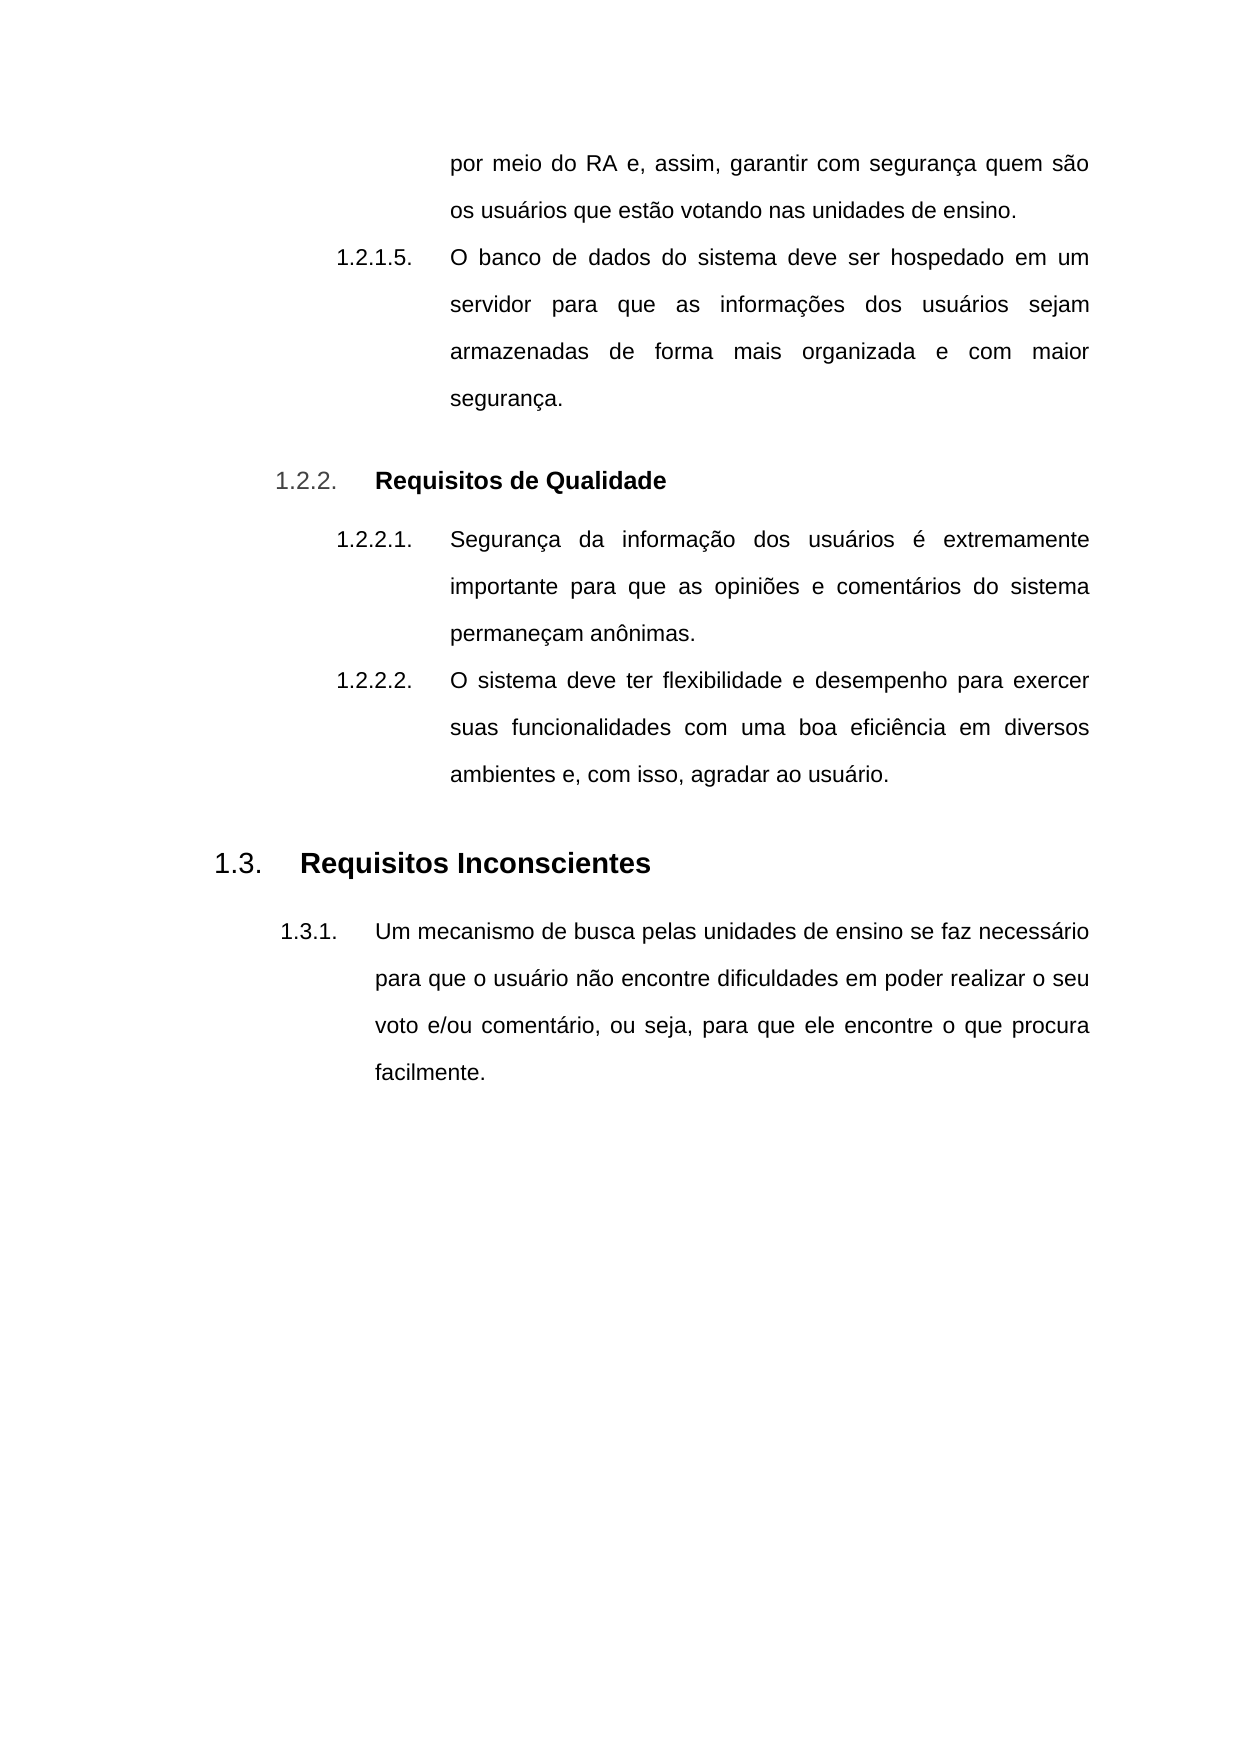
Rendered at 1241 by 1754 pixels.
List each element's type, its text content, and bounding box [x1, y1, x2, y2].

subtitle Requisitos de Qualidade [337, 466, 1090, 494]
list Segurança da informação dos usuários é extremamente importante para que as opiniões e comentários do sistema permaneçam anônimas. [412, 526, 1090, 646]
list O banco de dados do sistema deve ser hospedado em um servidor para que as informações dos usuários sejam armazenadas de forma mais organizada e com maior segurança. [412, 244, 1090, 412]
subtitle Requisitos Inconscientes [262, 846, 1090, 879]
list Um mecanismo de busca pelas unidades de ensino se faz necessário para que o usuário não encontre dificuldades em poder realizar o seu voto e/ou comentário, ou seja, para que ele encontre o que procura facilmente. [337, 918, 1090, 1086]
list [412, 150, 1090, 223]
list O sistema deve ter flexibilidade e desempenho para exercer suas funcionalidades com uma boa eficiência em diversos ambientes e, com isso, agradar ao usuário. [412, 667, 1090, 787]
